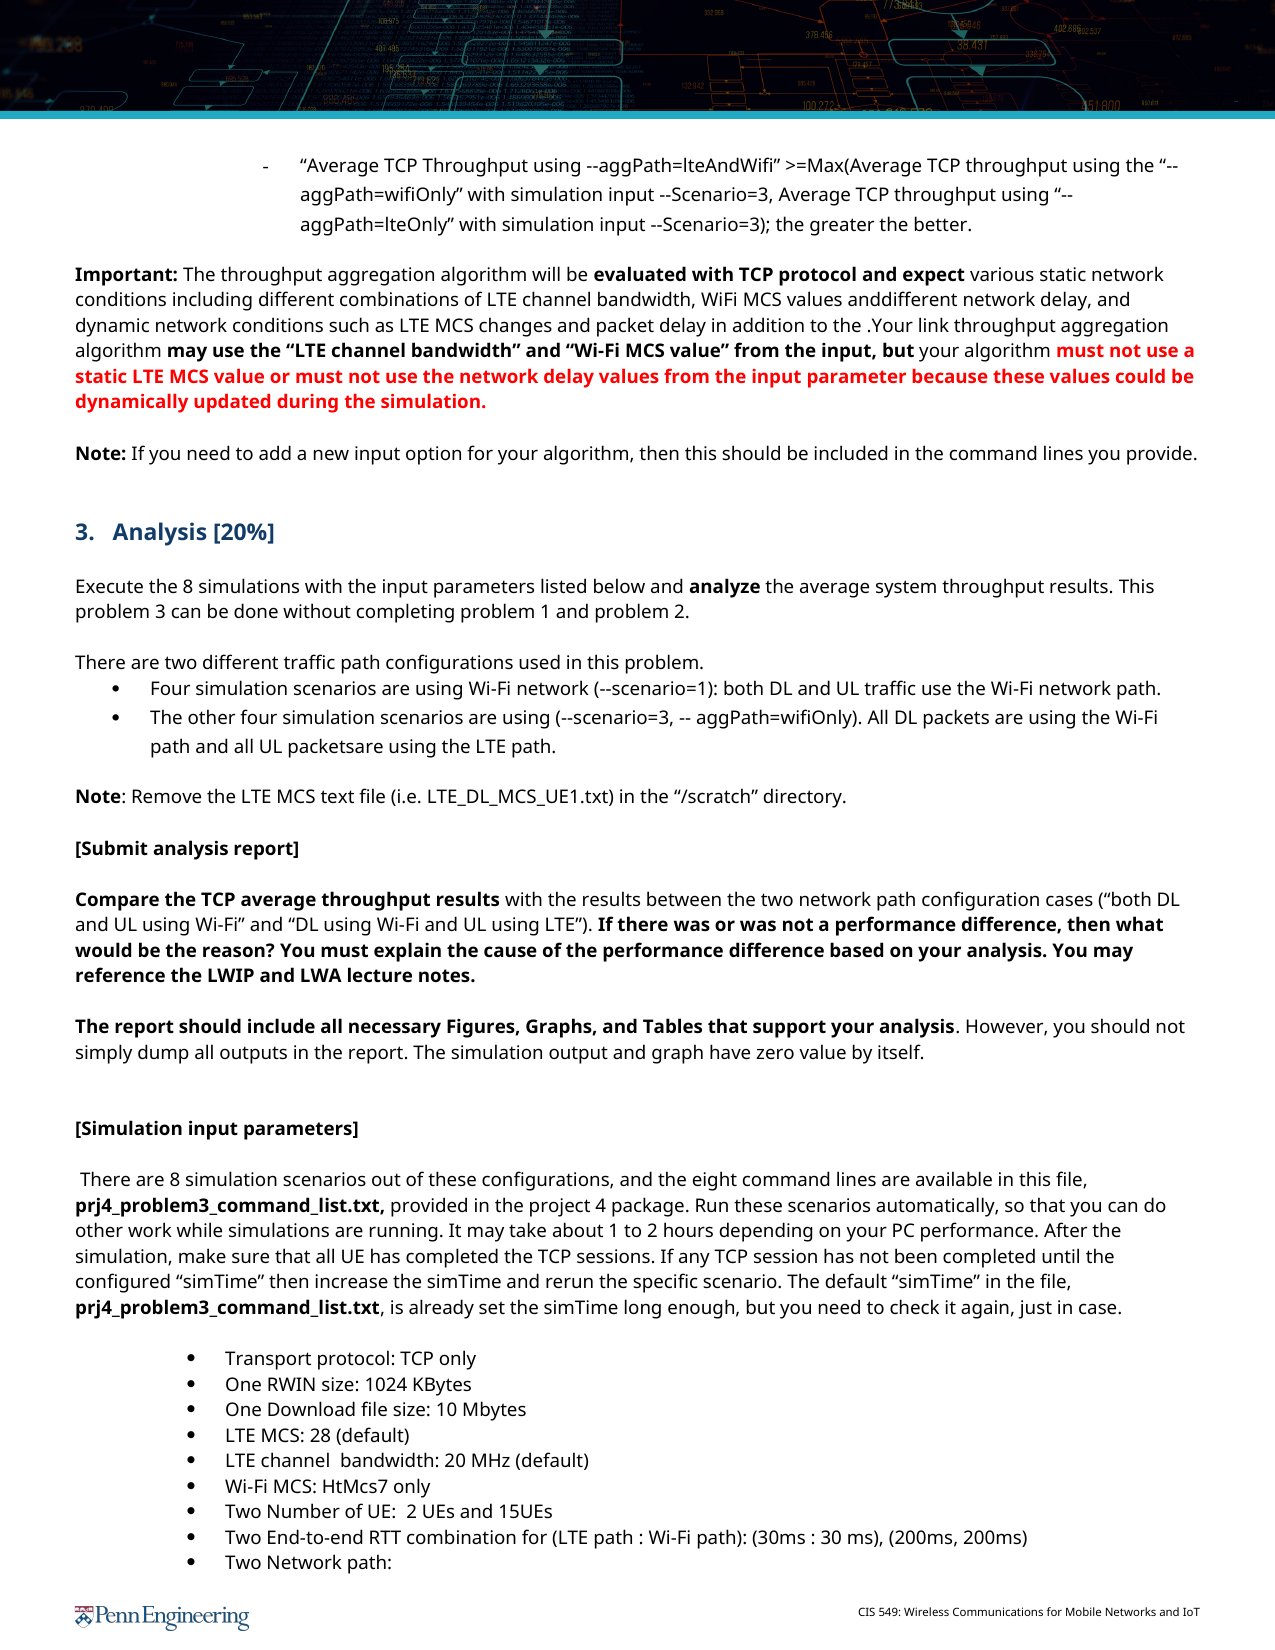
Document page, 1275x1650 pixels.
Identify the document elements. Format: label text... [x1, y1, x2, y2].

text There are 8 simulation scenarios out of these configurations, and the eight command lines are available in this file, prj4_problem3_command_list.txt, provided in the project 4 package. Run these scenarios automatically, so that you can do other work while simulations are running. It may take about 1 to 2 hours depending on your PC performance. After the simulation, make sure that all UE has completed the TCP sessions. If any TCP session has not been completed until the configured “simTime” then increase the simTime and rerun the specific scenario. The default “simTime” in the file, prj4_problem3_command_list.txt, is already set the simTime long enough, but you need to check it again, just in case. [75, 1167, 1200, 1320]
picture [74, 1606, 253, 1631]
list One RWIN size: 1024 KBytes [187, 1371, 1200, 1396]
text There are two different traffic path configurations used in this problem. [75, 650, 1200, 675]
text [Submit analysis report] [75, 835, 1200, 860]
list Two Network path: [187, 1549, 1200, 1575]
list “Average TCP Throughput using --aggPath=lteAndWifi” >=Max(Average TCP throughput using the “--aggPath=wifiOnly” with simulation input --Scenario=3, Average TCP throughput using “--aggPath=lteOnly” with simulation input --Scenario=3); the greater the better. [262, 152, 1200, 237]
list Wi-Fi MCS: HtMcs7 only [187, 1473, 1200, 1498]
list The other four simulation scenarios are using (--scenario=3, -- aggPath=wifiOnly). All DL packets are using the Wi-Fi path and all UL packetsare using the LTE path. [112, 704, 1200, 759]
list Four simulation scenarios are using Wi-Fi network (--scenario=1): both DL and UL traffic use the Wi-Fi network path. [112, 675, 1200, 701]
list Analysis [20%] [75, 516, 1200, 548]
text Note: If you need to add a new input option for your algorithm, then this should be included in the command lines you provide. [75, 440, 1200, 465]
text Compare the TCP average throughput results with the results between the two network path configuration cases (“both DL and UL using Wi-Fi” and “DL using Wi-Fi and UL using LTE”). If there was or was not a performance difference, then what would be the reason? You must explain the cause of the performance difference based on your analysis. You may reference the LWIP and LWA lecture notes. [75, 886, 1200, 988]
text The report should include all necessary Figures, Graphs, and Tables that support your analysis. However, you should not simply dump all outputs in the report. The simulation output and graph have zero value by itself. [75, 1013, 1200, 1064]
list LTE channel bandwidth: 20 MHz (default) [187, 1447, 1200, 1473]
list Two Number of UE: 2 UEs and 15UEs [187, 1498, 1200, 1524]
text Execute the 8 simulations with the input parameters listed below and analyze the average system throughput results. This problem 3 can be done without completing problem 1 and problem 2. [75, 573, 1200, 624]
text [Simulation input parameters] [75, 1116, 1200, 1141]
text Important: The throughput aggregation algorithm will be evaluated with TCP protocol and expect various static network conditions including different combinations of LTE channel bandwidth, WiFi MCS values anddifferent network delay, and dynamic network conditions such as LTE MCS changes and packet delay in addition to the .Your link throughput aggregation algorithm may use the “LTE channel bandwidth” and “Wi-Fi MCS value” from the input, but your algorithm must not use a static LTE MCS value or must not use the network delay values from the input parameter because these values could be dynamically updated during the simulation. [75, 261, 1200, 414]
picture [0, 0, 1275, 119]
list LTE MCS: 28 (default) [187, 1422, 1200, 1447]
list Transport protocol: TCP only [187, 1345, 1200, 1371]
list Two End-to-end RTT combination for (LTE path : Wi-Fi path): (30ms : 30 ms), (200ms, 200ms) [187, 1524, 1200, 1549]
text Note: Remove the LTE MCS text file (i.e. LTE_DL_MCS_UE1.txt) in the “/scratch” directory. [75, 784, 1200, 809]
list One Download file size: 10 Mbytes [187, 1396, 1200, 1422]
